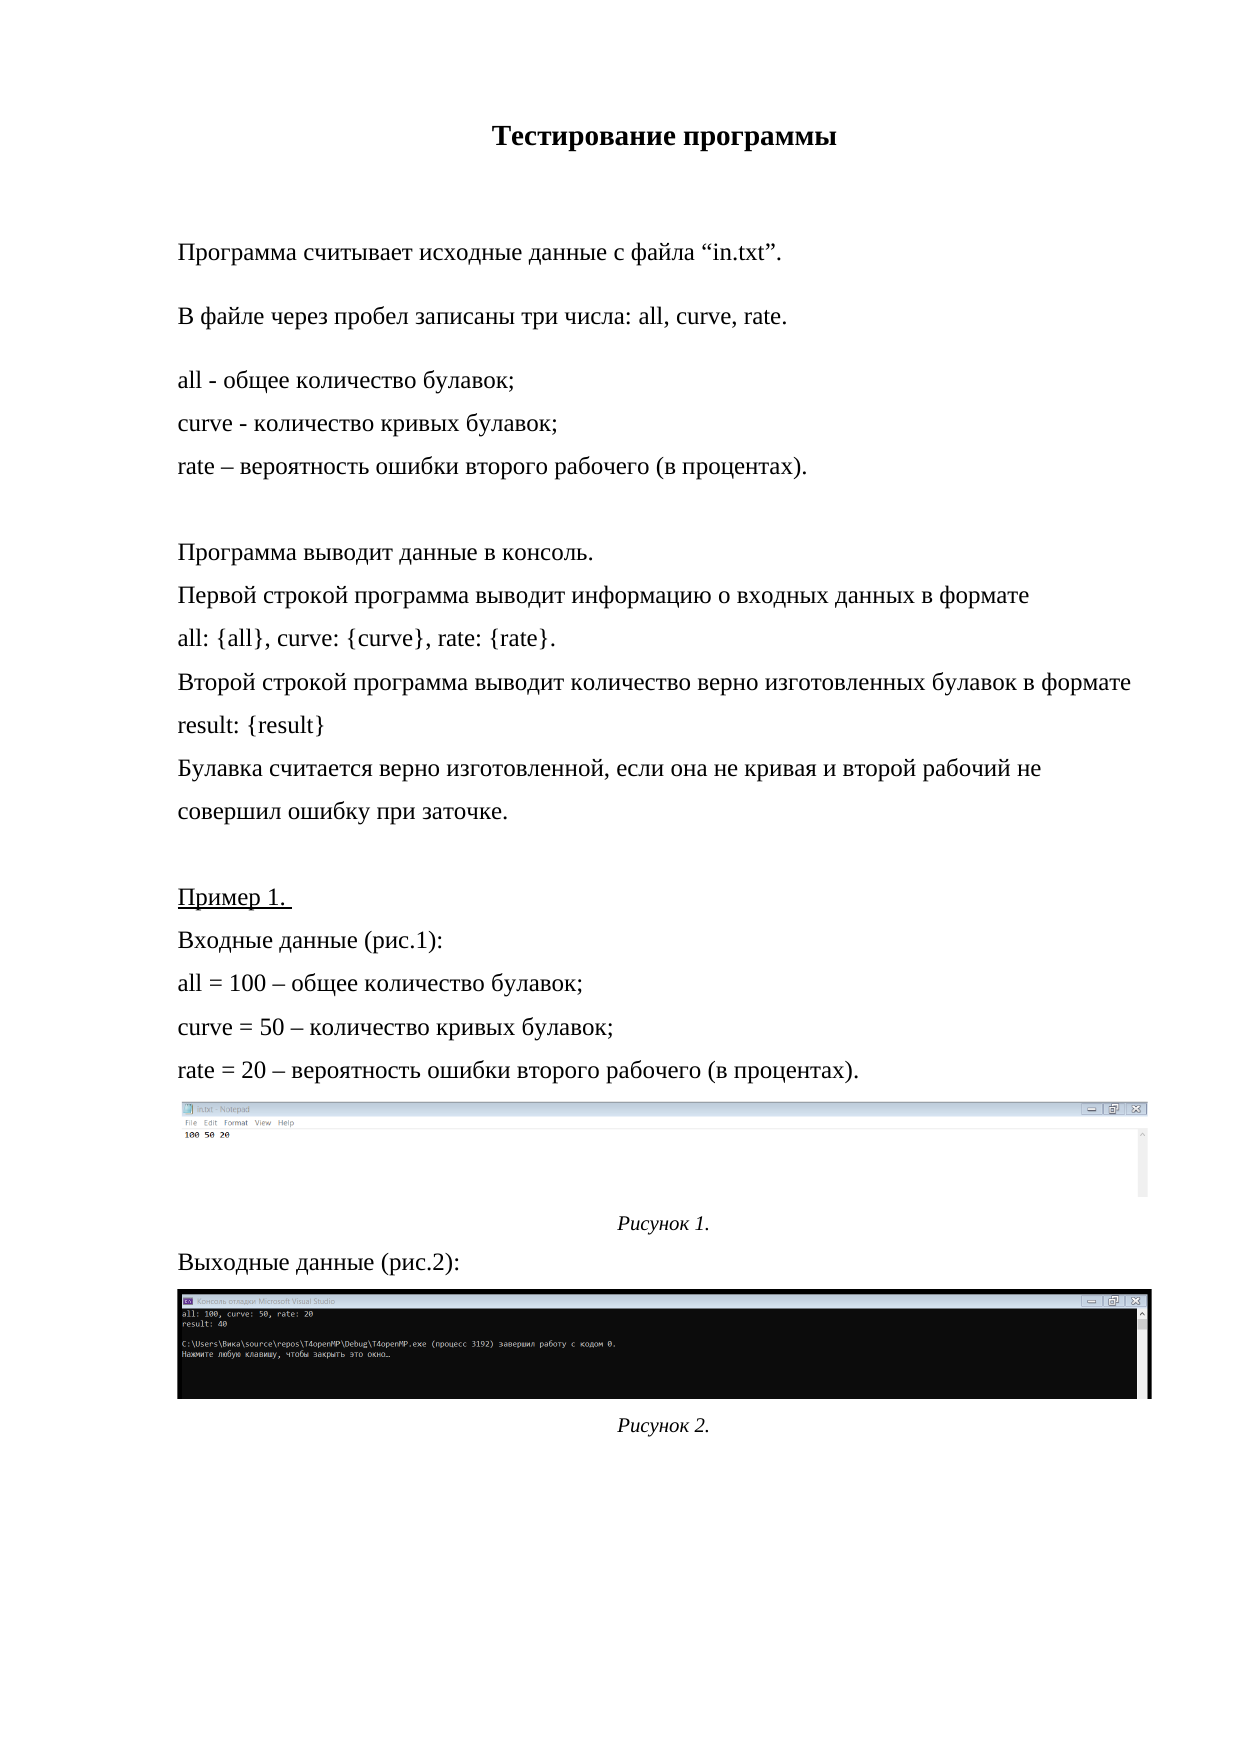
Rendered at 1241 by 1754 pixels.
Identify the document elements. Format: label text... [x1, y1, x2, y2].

text Первой строкой программа выводит информацию о входных данных в формате [177, 580, 1152, 609]
text В файле через пробел записаны три числа: all, curve, rate. [177, 301, 1152, 329]
text result: {result} [177, 710, 1152, 738]
text all = 100 – общее количество булавок; [177, 968, 1152, 997]
picture [177, 1097, 1152, 1197]
text Выходные данные (рис.2): [177, 1247, 1152, 1275]
text Программа выводит данные в консоль. [177, 537, 1152, 566]
text Программа считывает исходные данные с файла “in.txt”. [177, 237, 1152, 266]
text all: {all}, curve: {curve}, rate: {rate}. [177, 623, 1152, 652]
text rate – вероятность ошибки второго рабочего (в процентах). [177, 451, 1152, 480]
text Пример 1. [177, 882, 1152, 911]
text curve = 50 – количество кривых булавок; [177, 1012, 1152, 1040]
text curve - количество кривых булавок; [177, 408, 1152, 437]
text Входные данные (рис.1): [177, 925, 1152, 954]
text Второй строкой программа выводит количество верно изготовленных булавок в формате [177, 667, 1152, 695]
text Рисунок 1. [177, 1211, 1152, 1235]
text Тестирование программы [177, 118, 1152, 152]
text Булавка считается верно изготовленной, если она не кривая и второй рабочий не совершил ошибку при заточке. [177, 753, 1152, 825]
text all - общее количество булавок; [177, 365, 1152, 393]
text Рисунок 2. [177, 1412, 1152, 1437]
text rate = 20 – вероятность ошибки второго рабочего (в процентах). [177, 1055, 1152, 1083]
